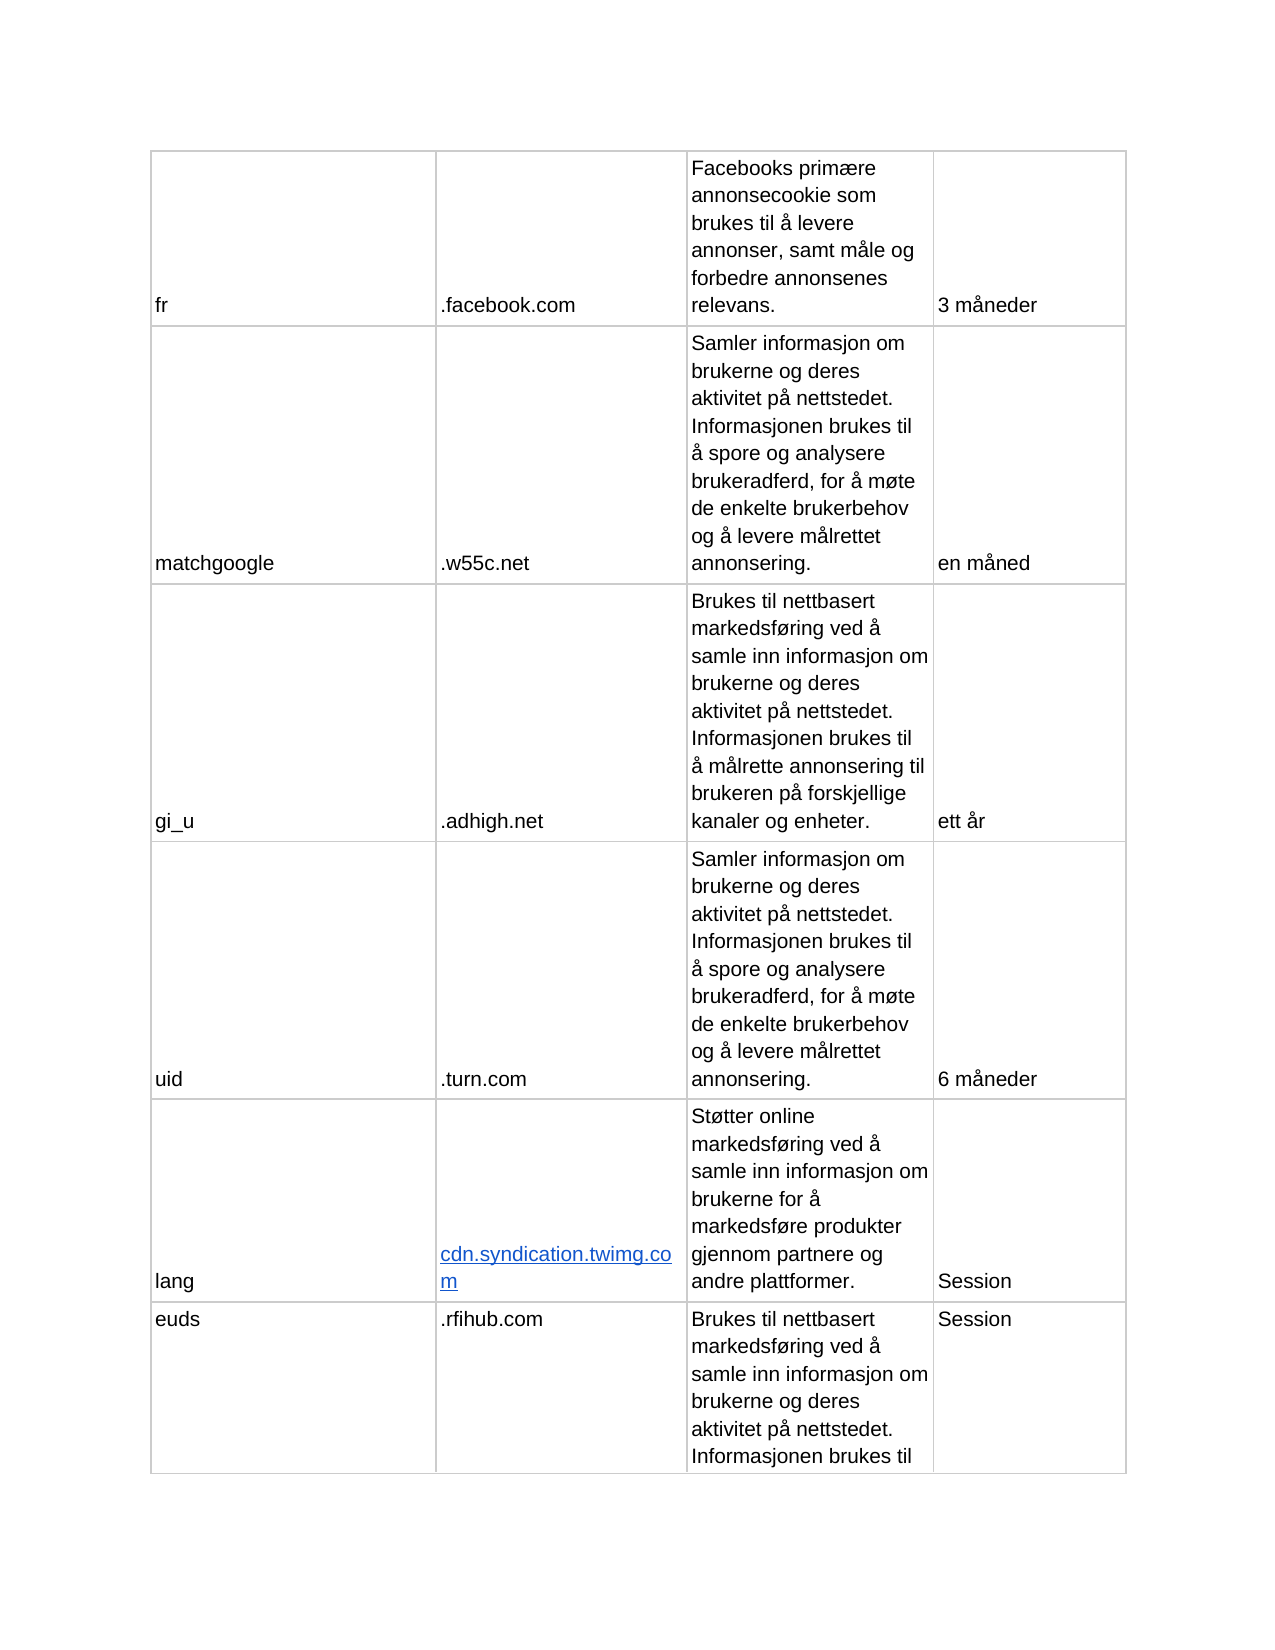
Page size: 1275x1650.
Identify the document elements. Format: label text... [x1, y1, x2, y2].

table_cell Session [934, 1100, 1125, 1301]
table_cell cdn.syndication.twimg.com [437, 1100, 686, 1301]
table_cell Samler informasjon om brukerne og deres aktivitet på nettstedet. Informasjonen brukes til å spore og analysere brukeradferd, for å møte de enkelte brukerbehov og å levere målrettet annonsering. [688, 842, 933, 1098]
table_cell fr [152, 152, 435, 325]
table_cell Støtter online markedsføring ved å samle inn informasjon om brukerne for å markedsføre produkter gjennom partnere og andre plattformer. [688, 1100, 933, 1301]
table_cell .facebook.com [437, 152, 686, 325]
table_cell Facebooks primære annonsecookie som brukes til å levere annonser, samt måle og forbedre annonsenes relevans. [688, 152, 933, 325]
table_cell Session [934, 1303, 1125, 1472]
table_cell matchgoogle [152, 327, 435, 583]
table_cell 3 måneder [934, 152, 1125, 325]
table_cell .turn.com [437, 842, 686, 1098]
table_cell .adhigh.net [437, 585, 686, 841]
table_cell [688, 1303, 933, 1472]
table_cell en måned [934, 327, 1125, 583]
table_cell 6 måneder [934, 842, 1125, 1098]
table_cell uid [152, 842, 435, 1098]
table_cell euds [152, 1303, 435, 1472]
table_cell .w55c.net [437, 327, 686, 583]
table_cell Samler informasjon om brukerne og deres aktivitet på nettstedet. Informasjonen brukes til å spore og analysere brukeradferd, for å møte de enkelte brukerbehov og å levere målrettet annonsering. [688, 327, 933, 583]
table_cell gi_u [152, 585, 435, 841]
table_cell lang [152, 1100, 435, 1301]
table_cell .rfihub.com [437, 1303, 686, 1472]
table_cell ett år [934, 585, 1125, 841]
